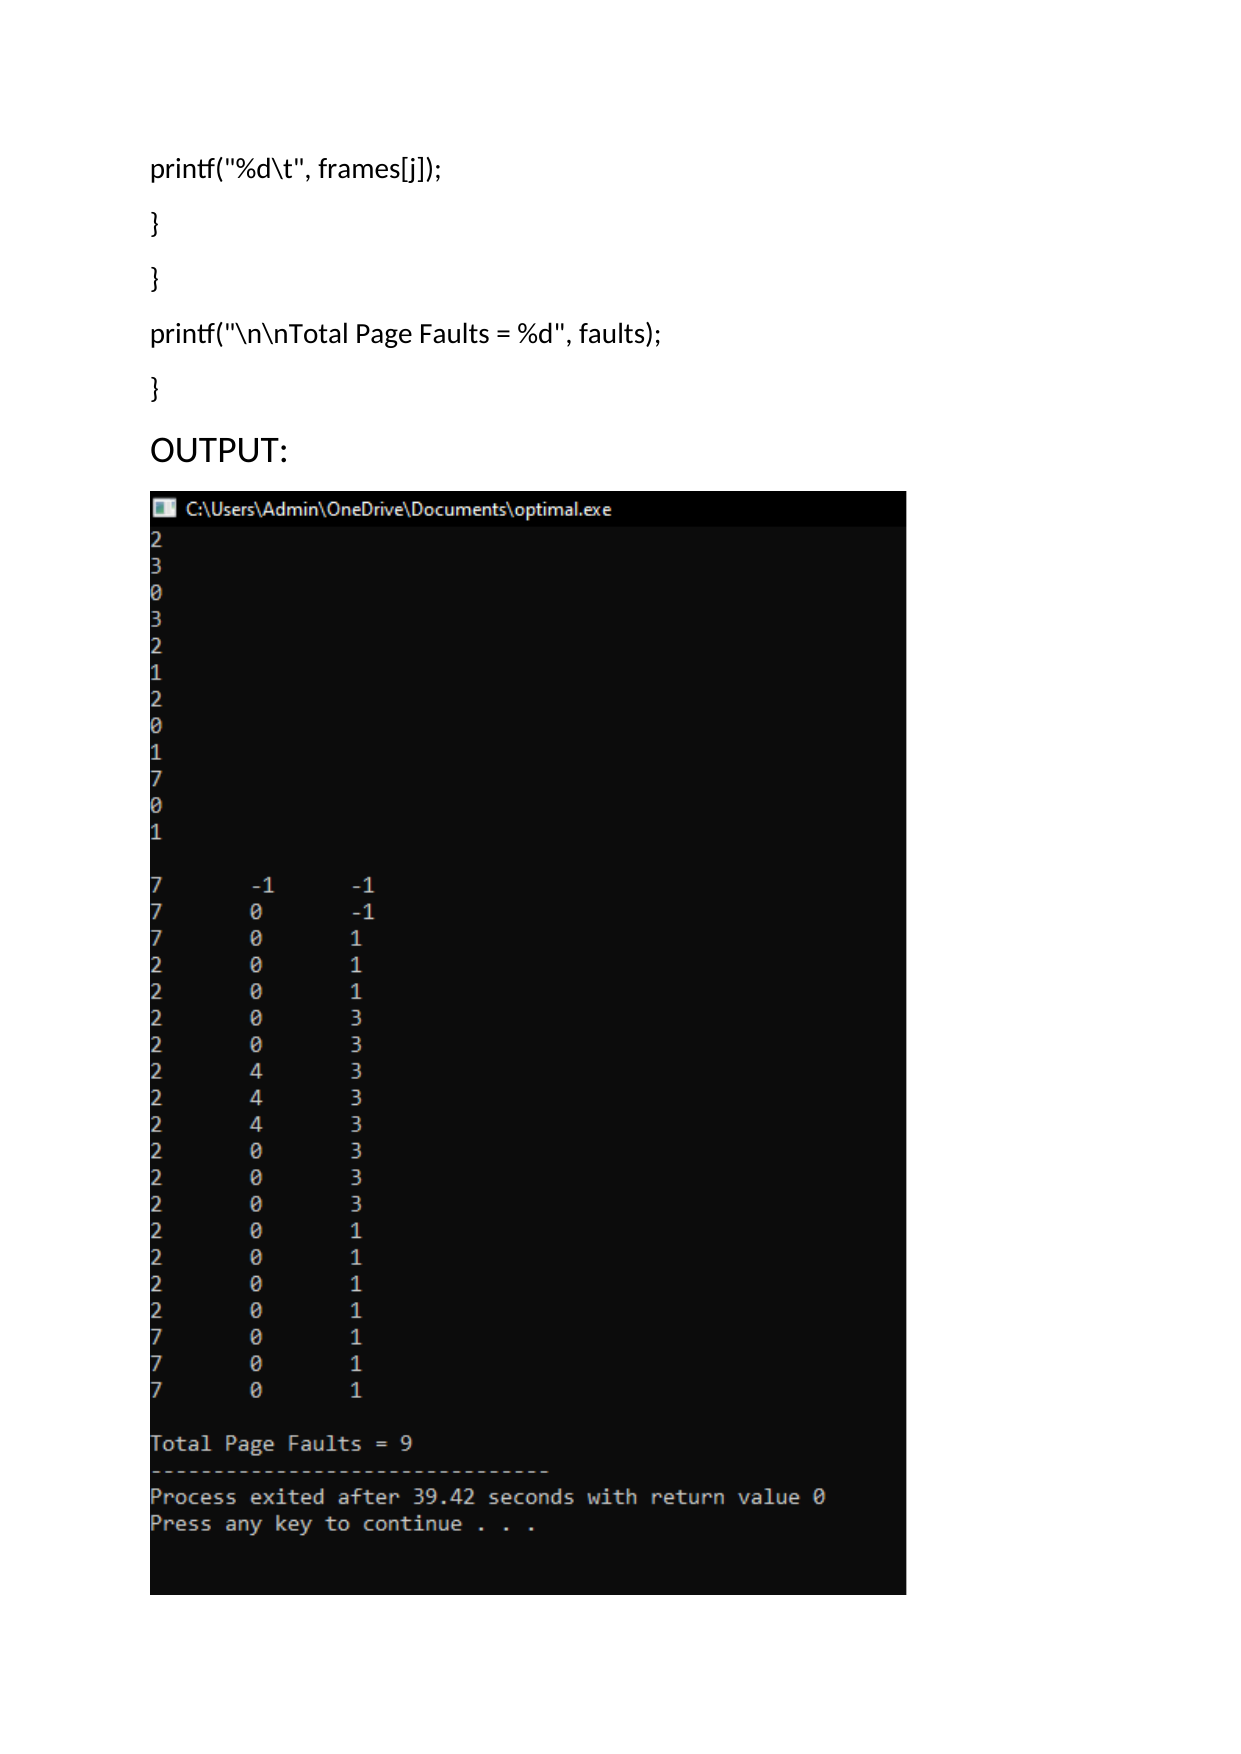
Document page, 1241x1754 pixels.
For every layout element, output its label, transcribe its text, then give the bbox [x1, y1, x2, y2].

text printf("%d\t", frames[j]); [149, 150, 886, 186]
text } [149, 205, 886, 241]
picture [150, 491, 907, 1595]
text } [149, 370, 886, 406]
text printf("\n\nTotal Page Faults = %d", faults); [149, 315, 886, 351]
text OUTPUT: [150, 426, 1090, 471]
text } [149, 260, 886, 296]
